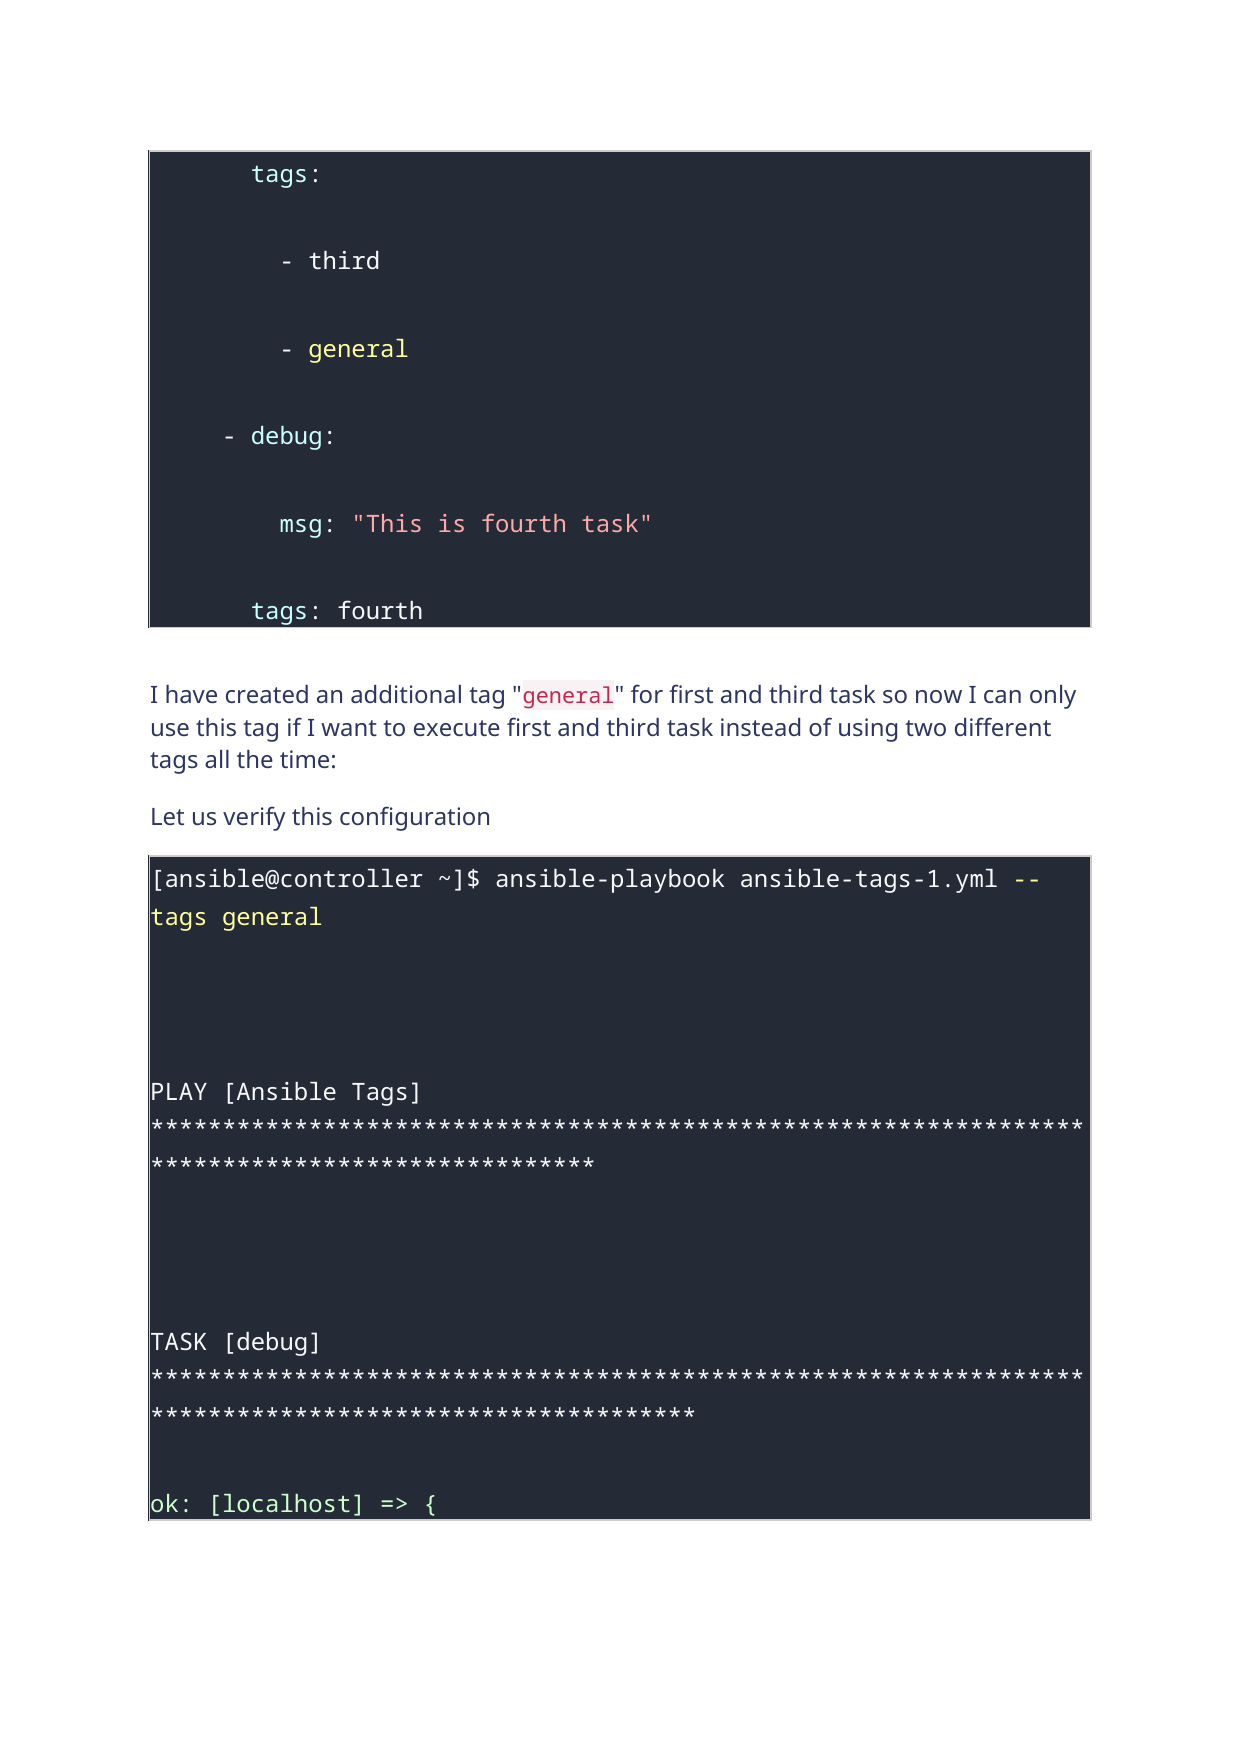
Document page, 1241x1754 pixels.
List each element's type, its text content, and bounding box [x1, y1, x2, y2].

text msg: "This is fourth task" [150, 500, 1090, 539]
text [150, 1318, 1090, 1432]
text [ansible@controller ~]$ ansible-playbook ansible-tags-1.yml --tags general [150, 857, 1090, 932]
text - third [150, 237, 1090, 277]
text PLAY [Ansible Tags] ************************************************************************************************ [150, 1068, 1090, 1182]
text tags: fourth [150, 587, 1090, 627]
text I have created an additional tag "general" for first and third task so now I can only use this tag if I want to execute first and third task instead of using two different tags all the time: [150, 678, 1090, 776]
text tags: [150, 152, 1090, 189]
text Let us verify this configuration [150, 799, 1090, 832]
text ok: [localhost] => { [150, 1480, 1090, 1519]
text - general [150, 325, 1090, 364]
text - debug: [150, 412, 1090, 452]
